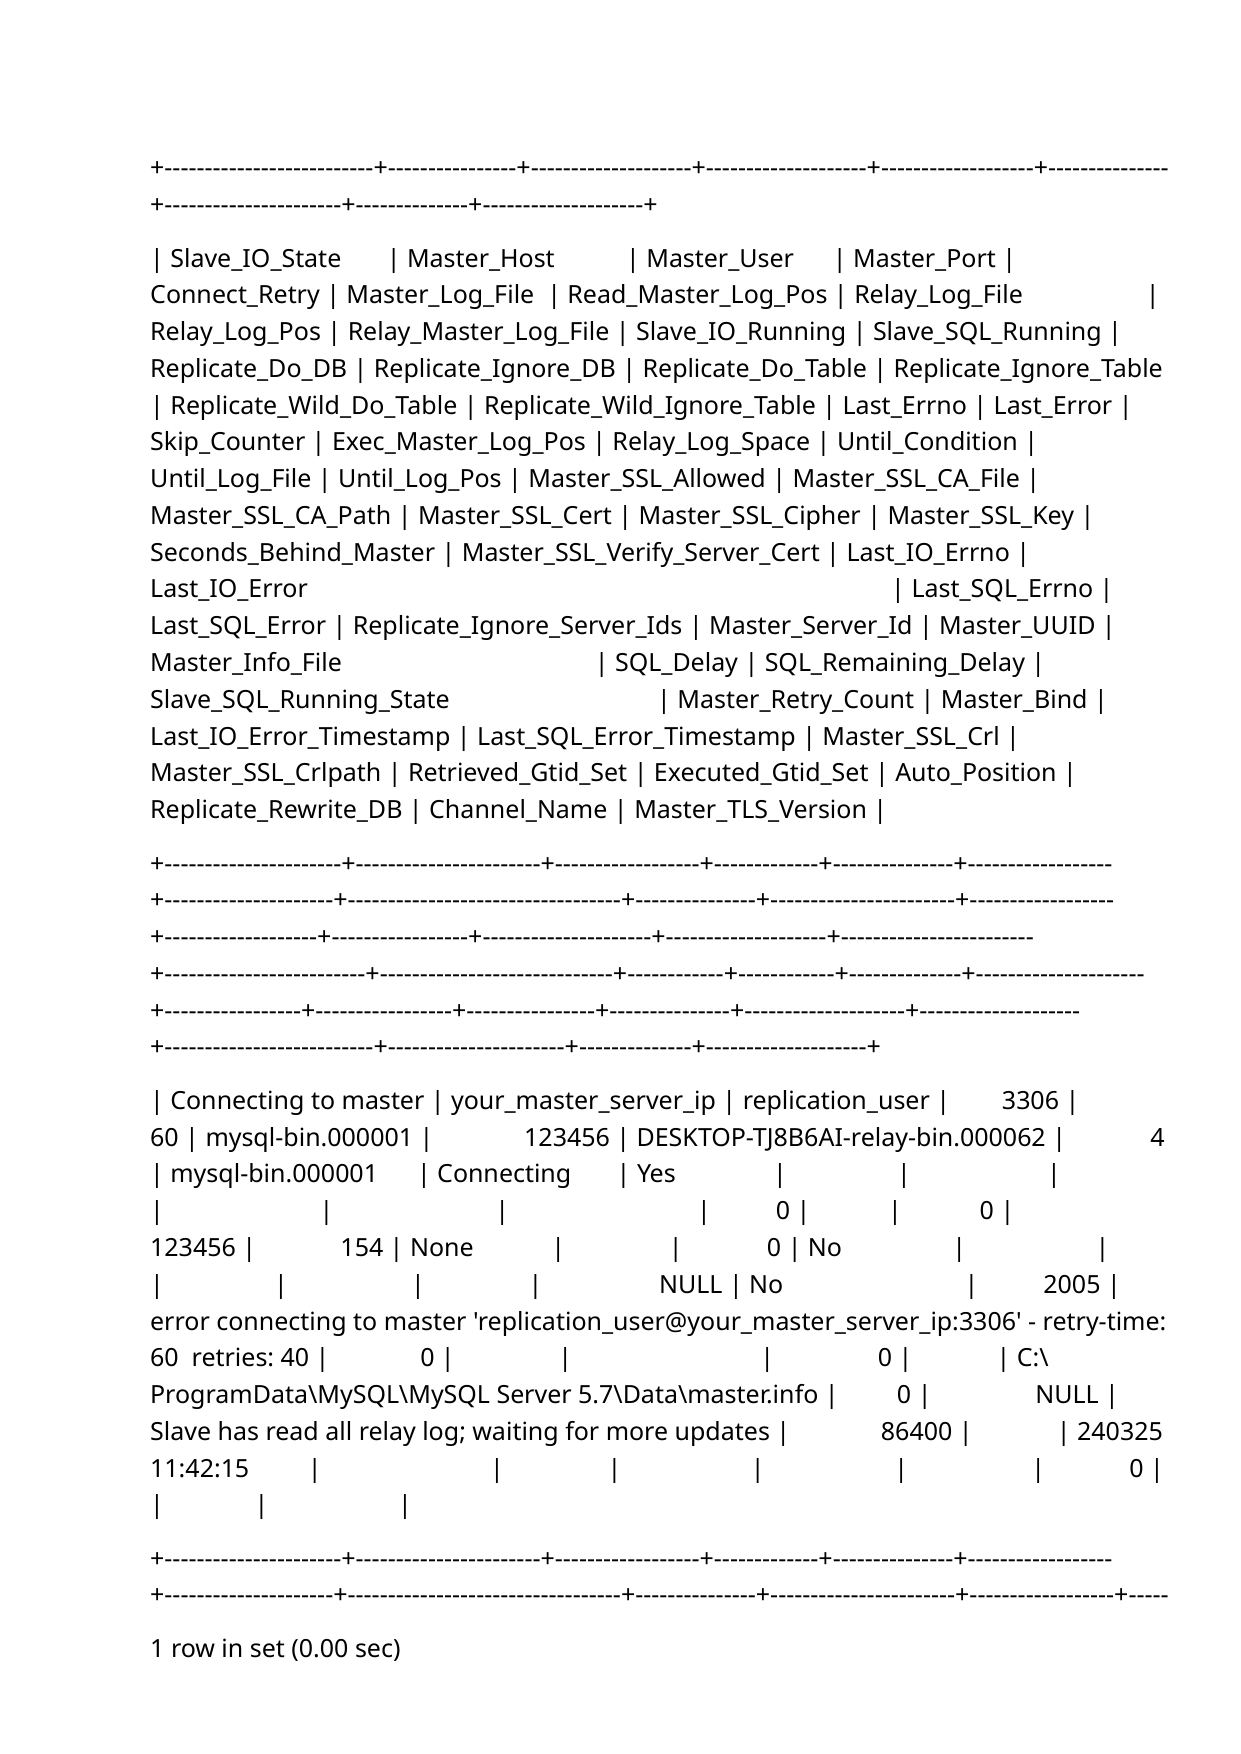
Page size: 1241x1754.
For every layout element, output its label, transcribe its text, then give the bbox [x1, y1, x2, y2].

text +----------------------+-----------------------+------------------+-------------+---------------+------------------+---------------------+----------------------------------+---------------+-----------------------+------------------+----- [150, 1540, 1172, 1611]
text +----------------------+-----------------------+------------------+-------------+---------------+------------------+---------------------+----------------------------------+---------------+-----------------------+------------------+-------------------+-----------------+---------------------+--------------------+------------------------+-------------------------+-----------------------------+------------+------------+--------------+---------------------+-----------------+-----------------+----------------+---------------+--------------------+--------------------+--------------------------+----------------------+--------------+--------------------+ [150, 845, 1172, 1063]
text 1 row in set (0.00 sec) [150, 1631, 1172, 1665]
text | Slave_IO_State | Master_Host | Master_User | Master_Port | Connect_Retry | Master_Log_File | Read_Master_Log_Pos | Relay_Log_File | Relay_Log_Pos | Relay_Master_Log_File | Slave_IO_Running | Slave_SQL_Running | Replicate_Do_DB | Replicate_Ignore_DB | Replicate_Do_Table | Replicate_Ignore_Table | Replicate_Wild_Do_Table | Replicate_Wild_Ignore_Table | Last_Errno | Last_Error | Skip_Counter | Exec_Master_Log_Pos | Relay_Log_Space | Until_Condition | Until_Log_File | Until_Log_Pos | Master_SSL_Allowed | Master_SSL_CA_File | Master_SSL_CA_Path | Master_SSL_Cert | Master_SSL_Cipher | Master_SSL_Key | Seconds_Behind_Master | Master_SSL_Verify_Server_Cert | Last_IO_Errno | Last_IO_Error | Last_SQL_Errno | Last_SQL_Error | Replicate_Ignore_Server_Ids | Master_Server_Id | Master_UUID | Master_Info_File | SQL_Delay | SQL_Remaining_Delay | Slave_SQL_Running_State | Master_Retry_Count | Master_Bind | Last_IO_Error_Timestamp | Last_SQL_Error_Timestamp | Master_SSL_Crl | Master_SSL_Crlpath | Retrieved_Gtid_Set | Executed_Gtid_Set | Auto_Position | Replicate_Rewrite_DB | Channel_Name | Master_TLS_Version | [150, 240, 1172, 826]
text | Connecting to master | your_master_server_ip | replication_user | 3306 | 60 | mysql-bin.000001 | 123456 | DESKTOP-TJ8B6AI-relay-bin.000062 | 4 | mysql-bin.000001 | Connecting | Yes | | | | | | | 0 | | 0 | 123456 | 154 | None | | 0 | No | | | | | | NULL | No | 2005 | error connecting to master 'replication_user@your_master_server_ip:3306' - retry-time: 60 retries: 40 | 0 | | | 0 | | C:\ProgramData\MySQL\MySQL Server 5.7\Data\master.info | 0 | NULL | Slave has read all relay log; waiting for more updates | 86400 | | 240325 11:42:15 | | | | | | 0 | | | | [150, 1082, 1172, 1521]
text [150, 150, 1172, 221]
